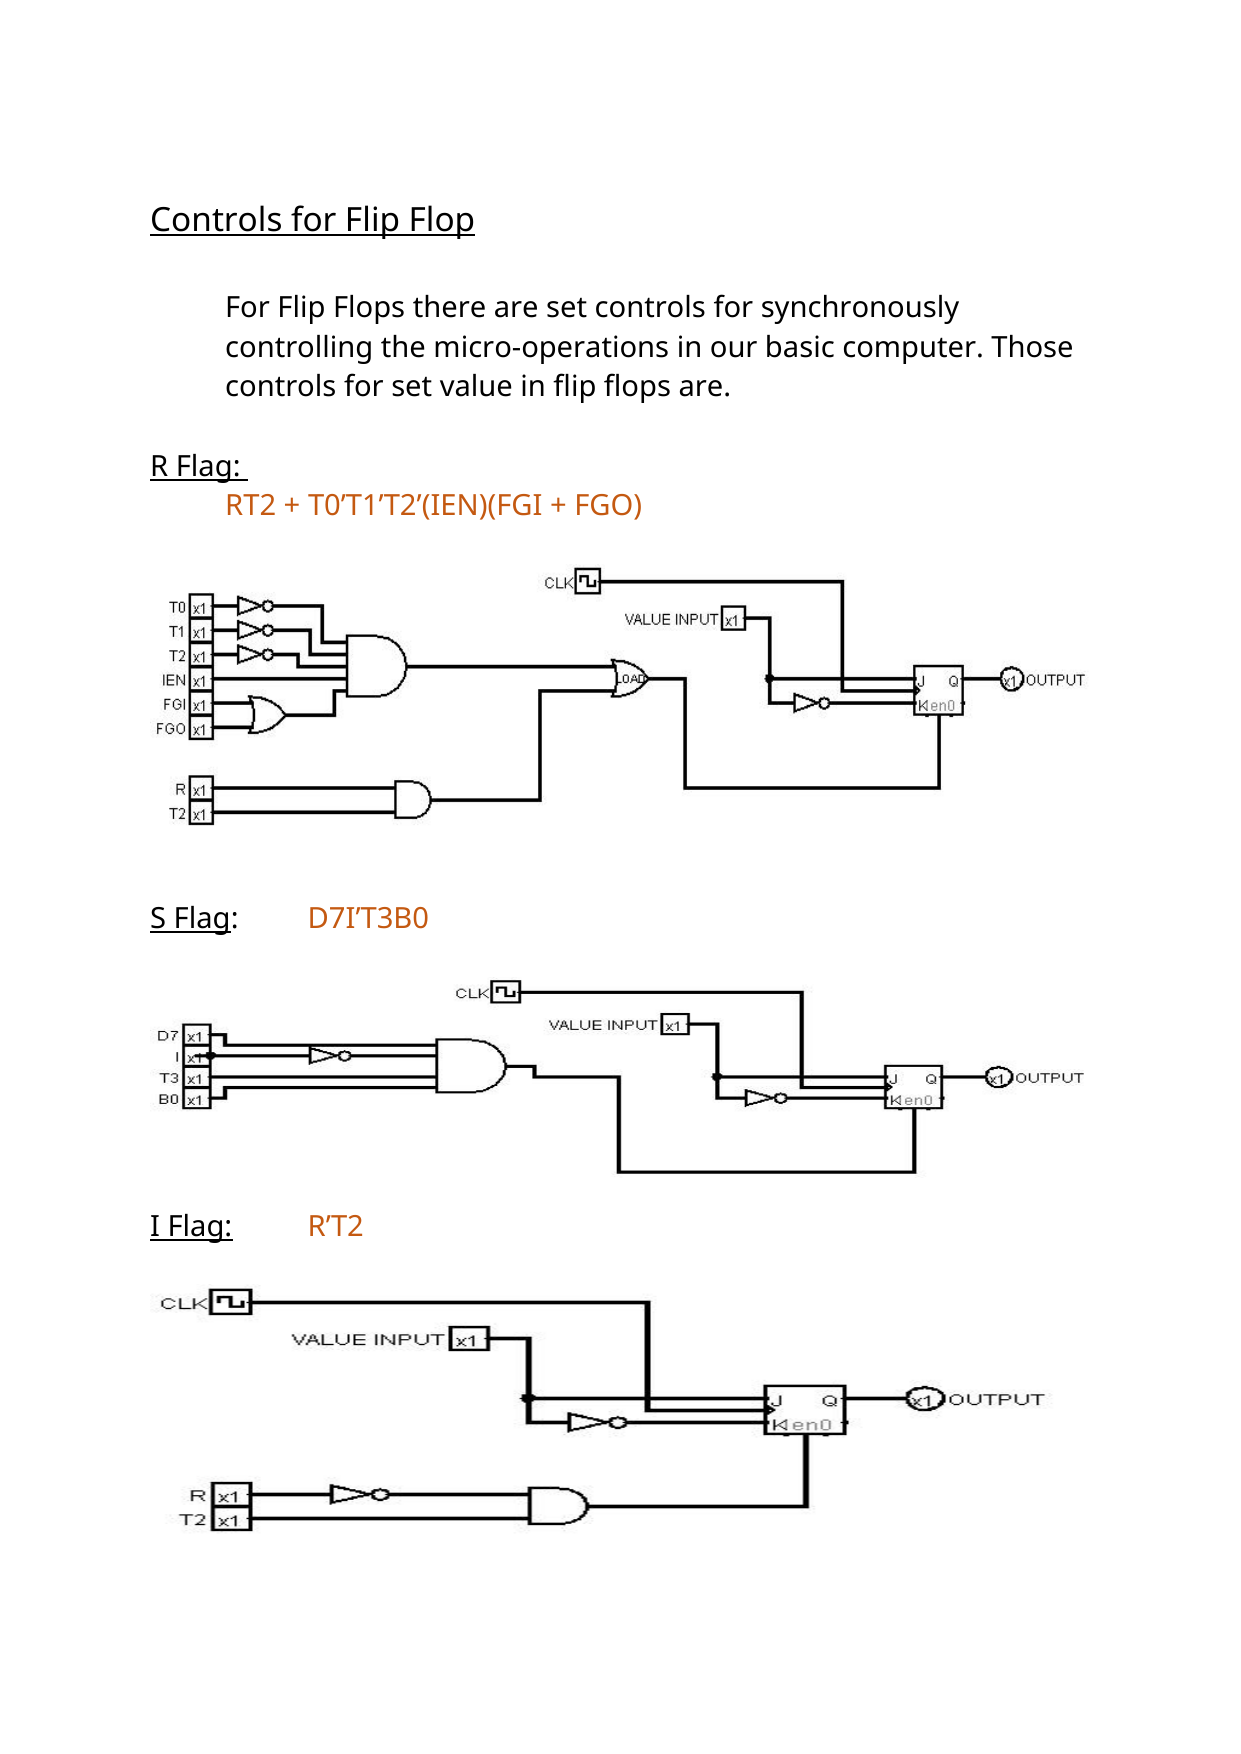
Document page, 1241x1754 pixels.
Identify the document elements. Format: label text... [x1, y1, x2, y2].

text I Flag: R’T2 [150, 1205, 1090, 1245]
text R Flag: [150, 445, 1090, 485]
text For Flip Flops there are set controls for synchronously controlling the micro-operations in our basic computer. Those controls for set value in flip flops are. [225, 286, 1090, 405]
picture [150, 1284, 1055, 1536]
text Controls for Flip Flop [150, 195, 1090, 241]
picture [150, 564, 1091, 830]
text S Flag: D7I’T3B0 [150, 898, 1090, 937]
picture [150, 977, 1091, 1178]
text RT2 + T0’T1’T2’(IEN)(FGI + FGO) [150, 485, 1090, 524]
